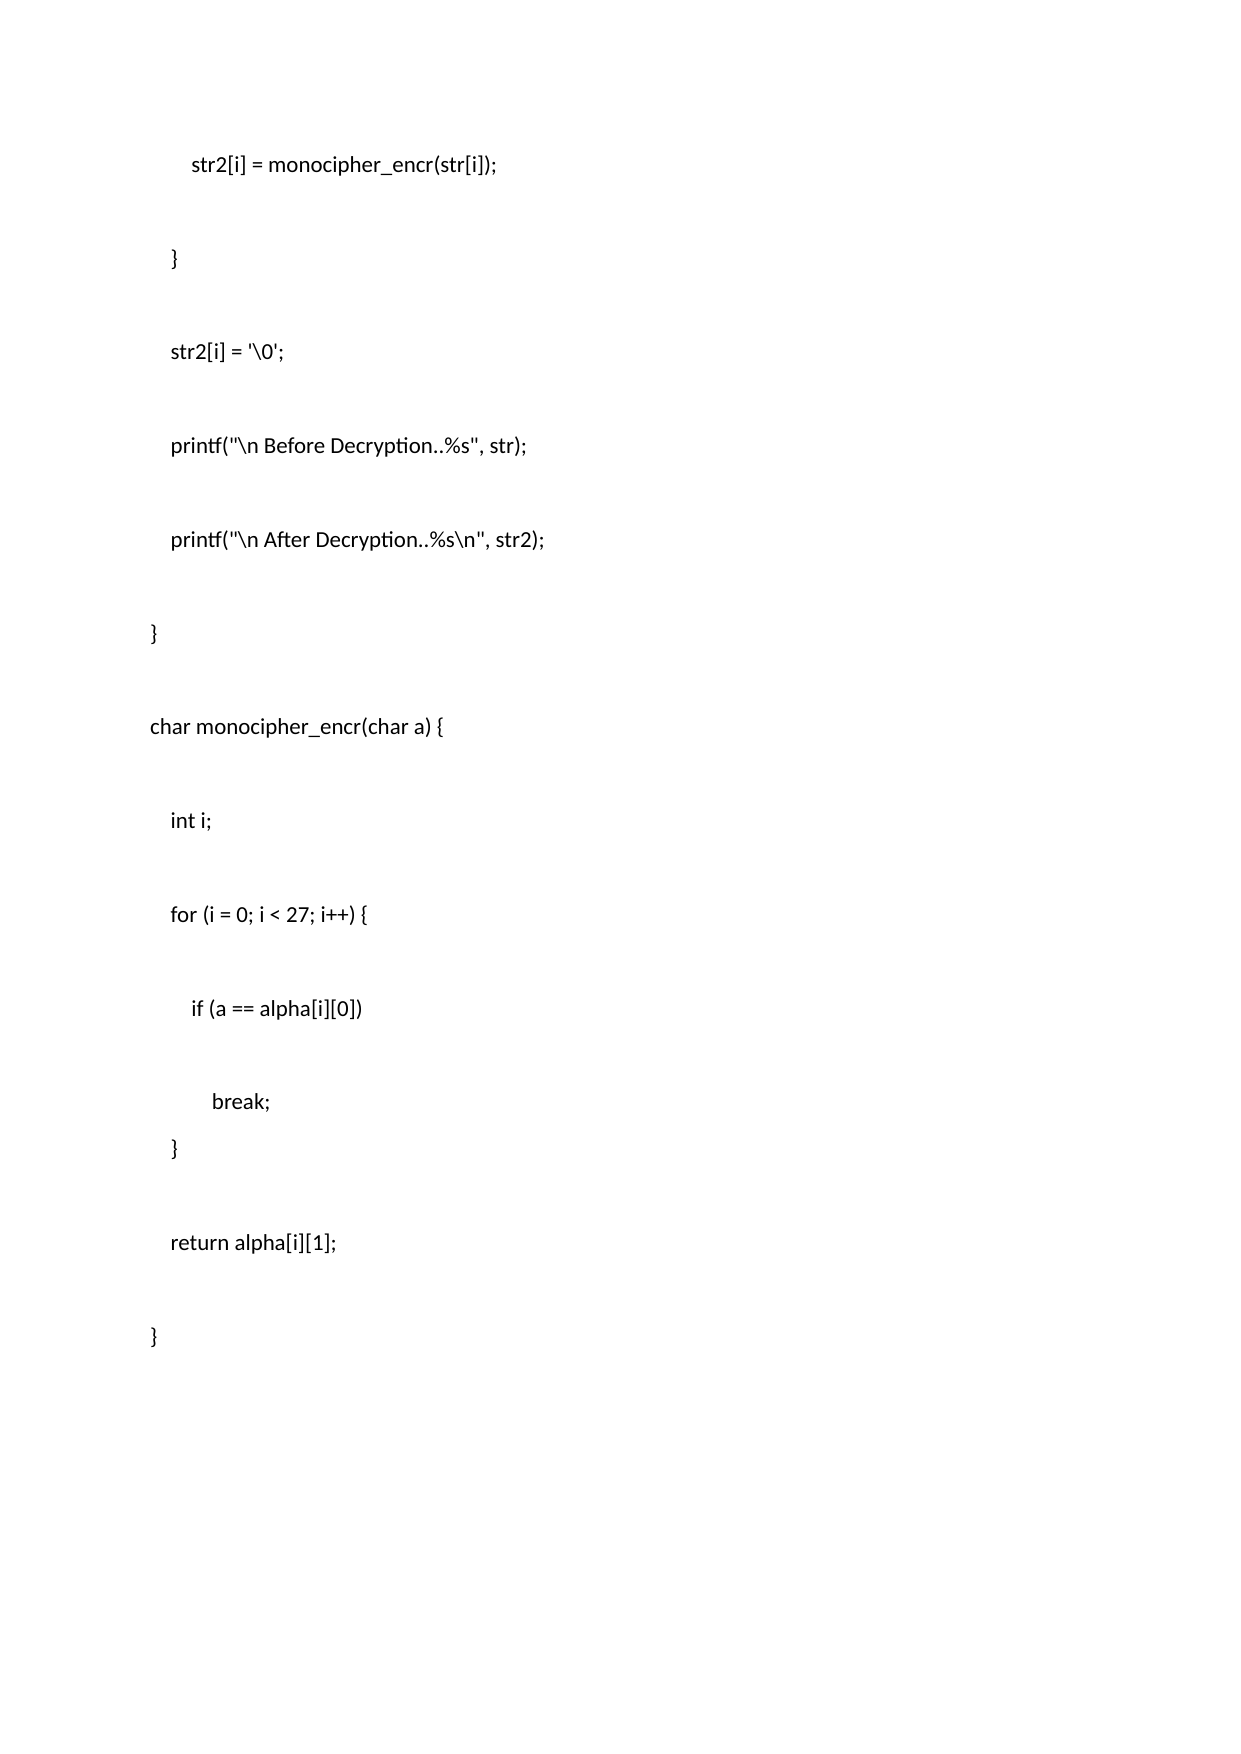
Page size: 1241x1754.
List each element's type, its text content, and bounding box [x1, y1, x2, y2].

text printf("\n After Decryption..%s\n", str2); [150, 525, 1090, 553]
text } [150, 1322, 1090, 1350]
text } [150, 244, 1090, 272]
text str2[i] = '\0'; [150, 337, 1090, 366]
text break; [150, 1087, 1090, 1116]
text } [150, 619, 1090, 647]
text char monocipher_encr(char a) { [150, 712, 1090, 741]
text printf("\n Before Decryption..%s", str); [150, 431, 1090, 459]
text } [150, 1134, 1090, 1162]
text return alpha[i][1]; [150, 1228, 1090, 1256]
text for (i = 0; i < 27; i++) { [150, 900, 1090, 928]
text if (a == alpha[i][0]) [150, 994, 1090, 1022]
text str2[i] = monocipher_encr(str[i]); [150, 150, 1090, 178]
text int i; [150, 806, 1090, 834]
